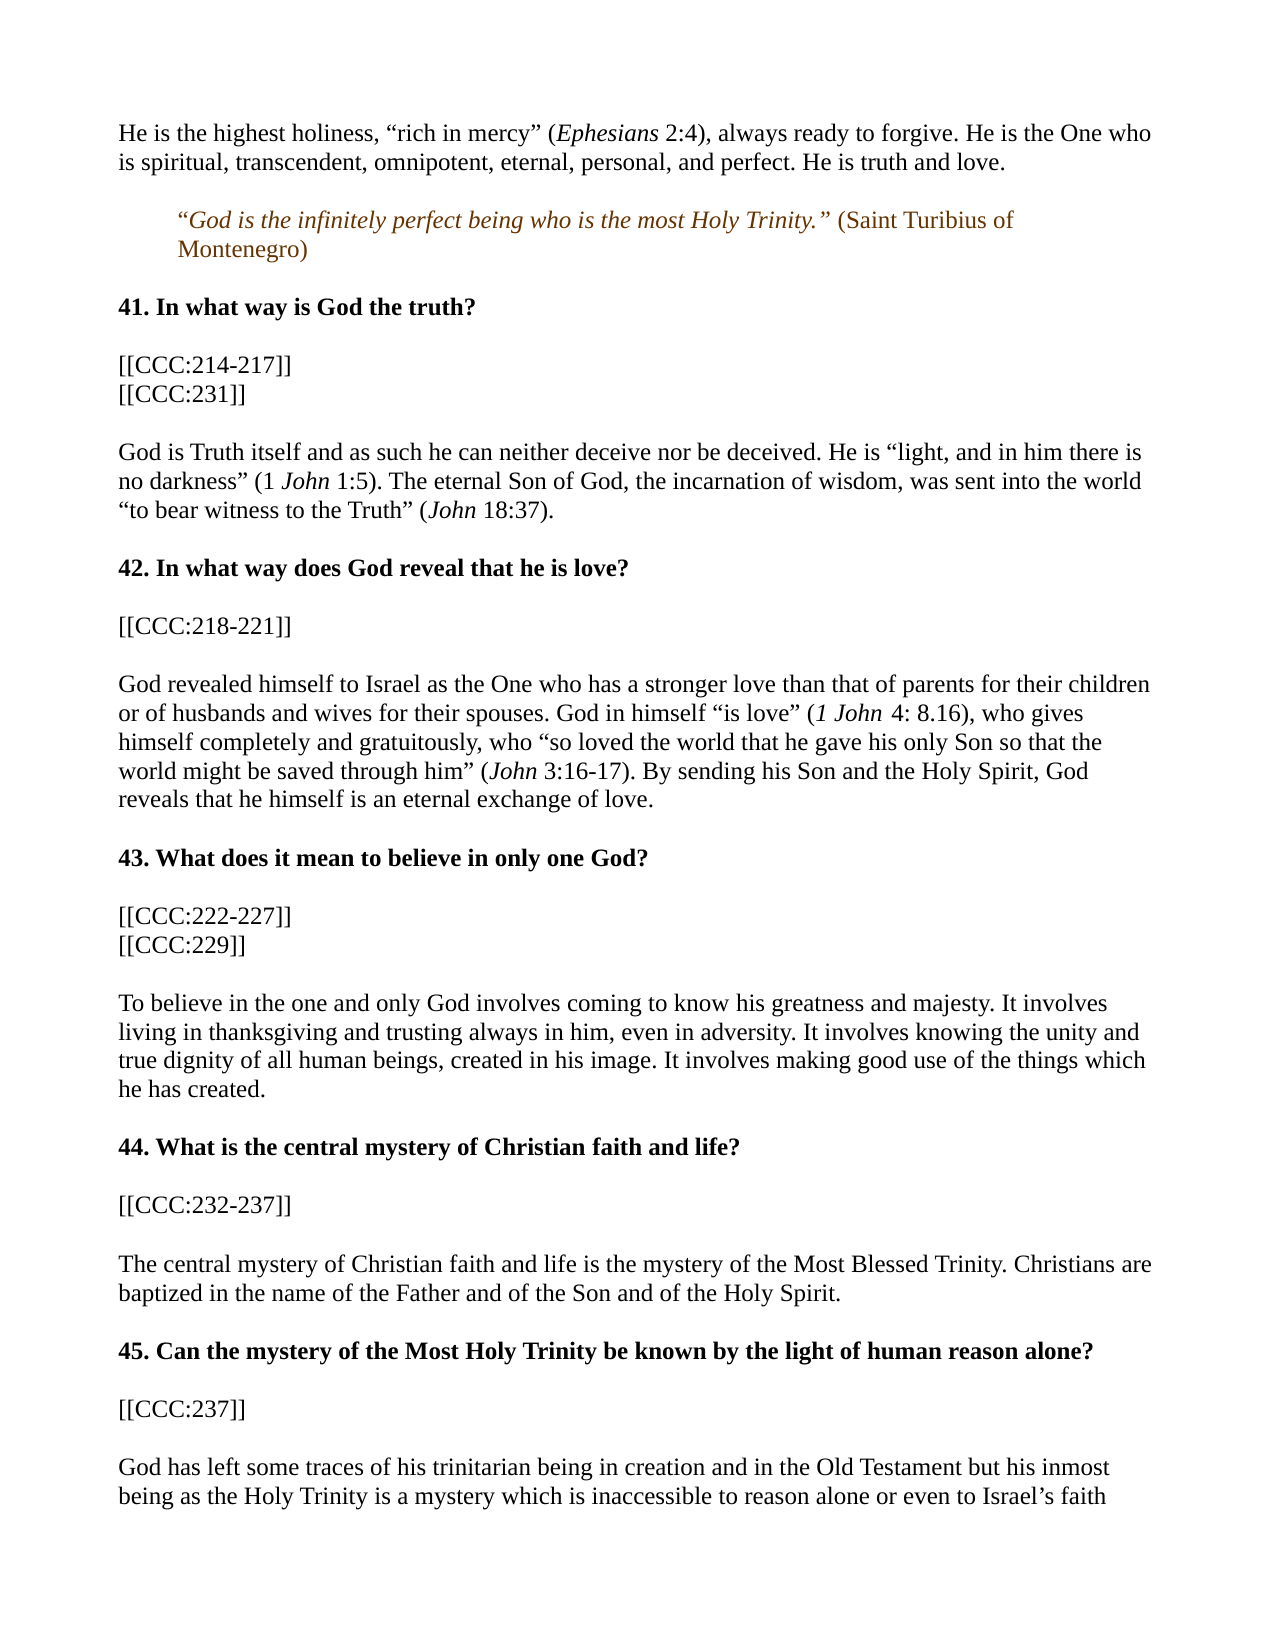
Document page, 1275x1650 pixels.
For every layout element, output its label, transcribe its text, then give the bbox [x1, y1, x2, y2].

text 44. What is the central mystery of Christian faith and life? [118, 1132, 1157, 1161]
text [[CCC:218-221]] [118, 611, 1157, 640]
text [118, 1452, 1157, 1510]
text [[CCC:214-217]] [[CCC:231]] [118, 350, 1157, 408]
text 42. In what way does God reveal that he is love? [118, 553, 1157, 582]
text [[CCC:232-237]] [118, 1191, 1157, 1219]
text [118, 118, 1157, 176]
text To believe in the one and only God involves coming to know his greatness and majesty. It involves living in thanksgiving and trusting always in him, even in adversity. It involves knowing the unity and true dignity of all human beings, created in his image. It involves making good use of the things which he has created. [118, 988, 1157, 1103]
text 43. What does it mean to believe in only one God? [118, 843, 1157, 871]
text God revealed himself to Israel as the One who has a stronger love than that of parents for their children or of husbands and wives for their spouses. God in himself “is love” (1 John 4: 8.16), who gives himself completely and gratuitously, who “so loved the world that he gave his only Son so that the world might be saved through him” (John 3:16-17). By sending his Son and the Holy Spirit, God reveals that he himself is an eternal exchange of love. [118, 669, 1157, 813]
text The central mystery of Christian faith and life is the mystery of the Most Blessed Trinity. Christians are baptized in the name of the Father and of the Son and of the Holy Spirit. [118, 1249, 1157, 1306]
text [[CCC:237]] [118, 1394, 1157, 1423]
text 41. In what way is God the truth? [118, 292, 1157, 321]
text God is Truth itself and as such he can neither deceive nor be deceived. He is “light, and in him there is no darkness” (1 John 1:5). The eternal Son of God, the incarnation of wisdom, was sent into the world “to bear witness to the Truth” (John 18:37). [118, 437, 1157, 523]
text “God is the infinitely perfect being who is the most Holy Trinity.” (Saint Turibius of Montenegro) [177, 205, 1098, 263]
text 45. Can the mystery of the Most Holy Trinity be known by the light of human reason alone? [118, 1336, 1157, 1364]
text [[CCC:222-227]] [[CCC:229]] [118, 901, 1157, 958]
